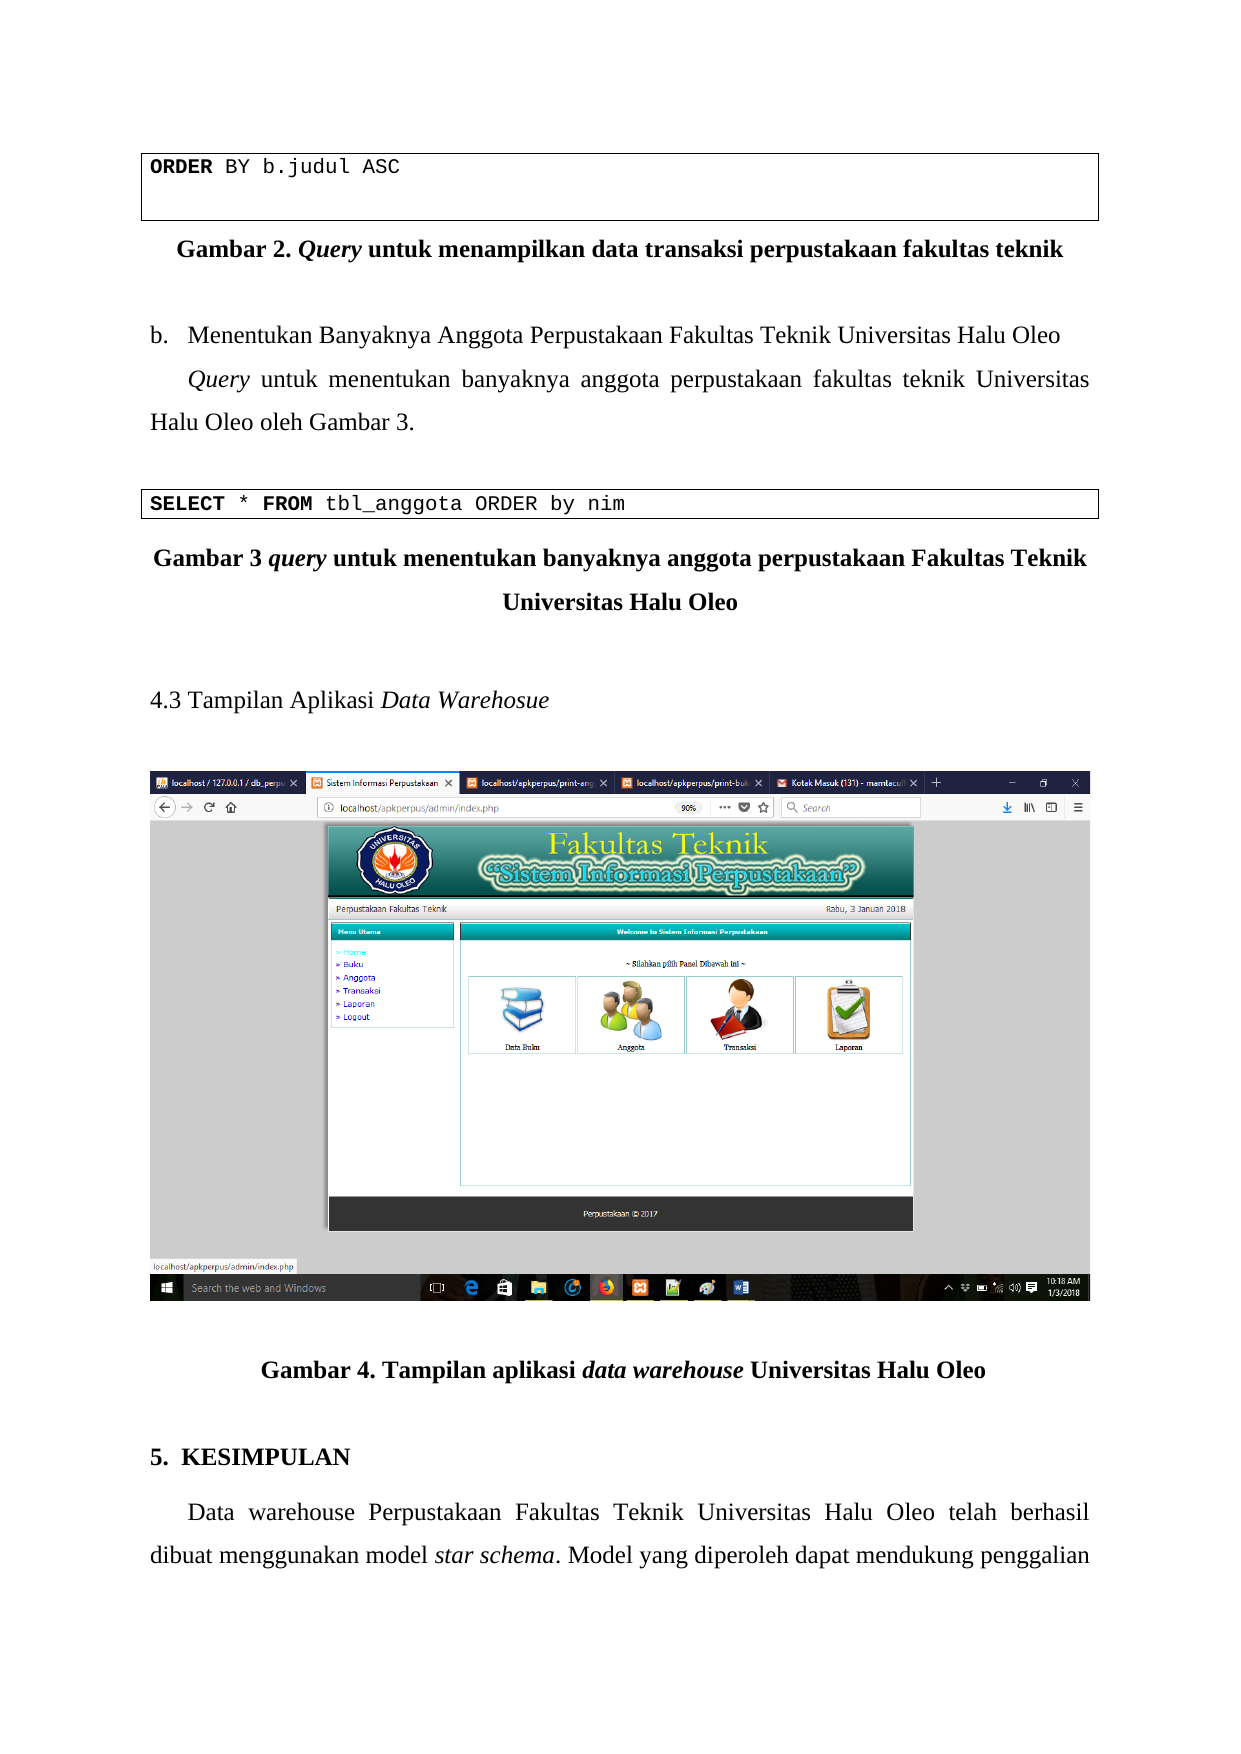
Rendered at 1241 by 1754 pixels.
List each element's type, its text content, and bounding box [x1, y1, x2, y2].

picture [150, 771, 1091, 1301]
list Menentukan Banyaknya Anggota Perpustakaan Fakultas Teknik Universitas Halu Oleo [150, 321, 1090, 349]
text 4.3 Tampilan Aplikasi Data Warehosue [150, 685, 1090, 714]
text ORDER BY b.judul ASC [142, 154, 1098, 180]
text Gambar 3 query untuk menentukan banyaknya anggota perpustakaan Fakultas Teknik Universitas Halu Oleo [150, 543, 1090, 615]
text Gambar 2. Query untuk menampilkan data transaksi perpustakaan fakultas teknik [150, 234, 1090, 263]
text Query untuk menentukan banyaknya anggota perpustakaan fakultas teknik Universitas Halu Oleo oleh Gambar 3. [150, 364, 1090, 436]
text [150, 1497, 1090, 1569]
text 5. KESIMPULAN [150, 1442, 1090, 1470]
text SELECT * FROM tbl_anggota ORDER by nim [142, 490, 1098, 518]
text Gambar 4. Tampilan aplikasi data warehouse Universitas Halu Oleo [150, 1355, 1090, 1384]
